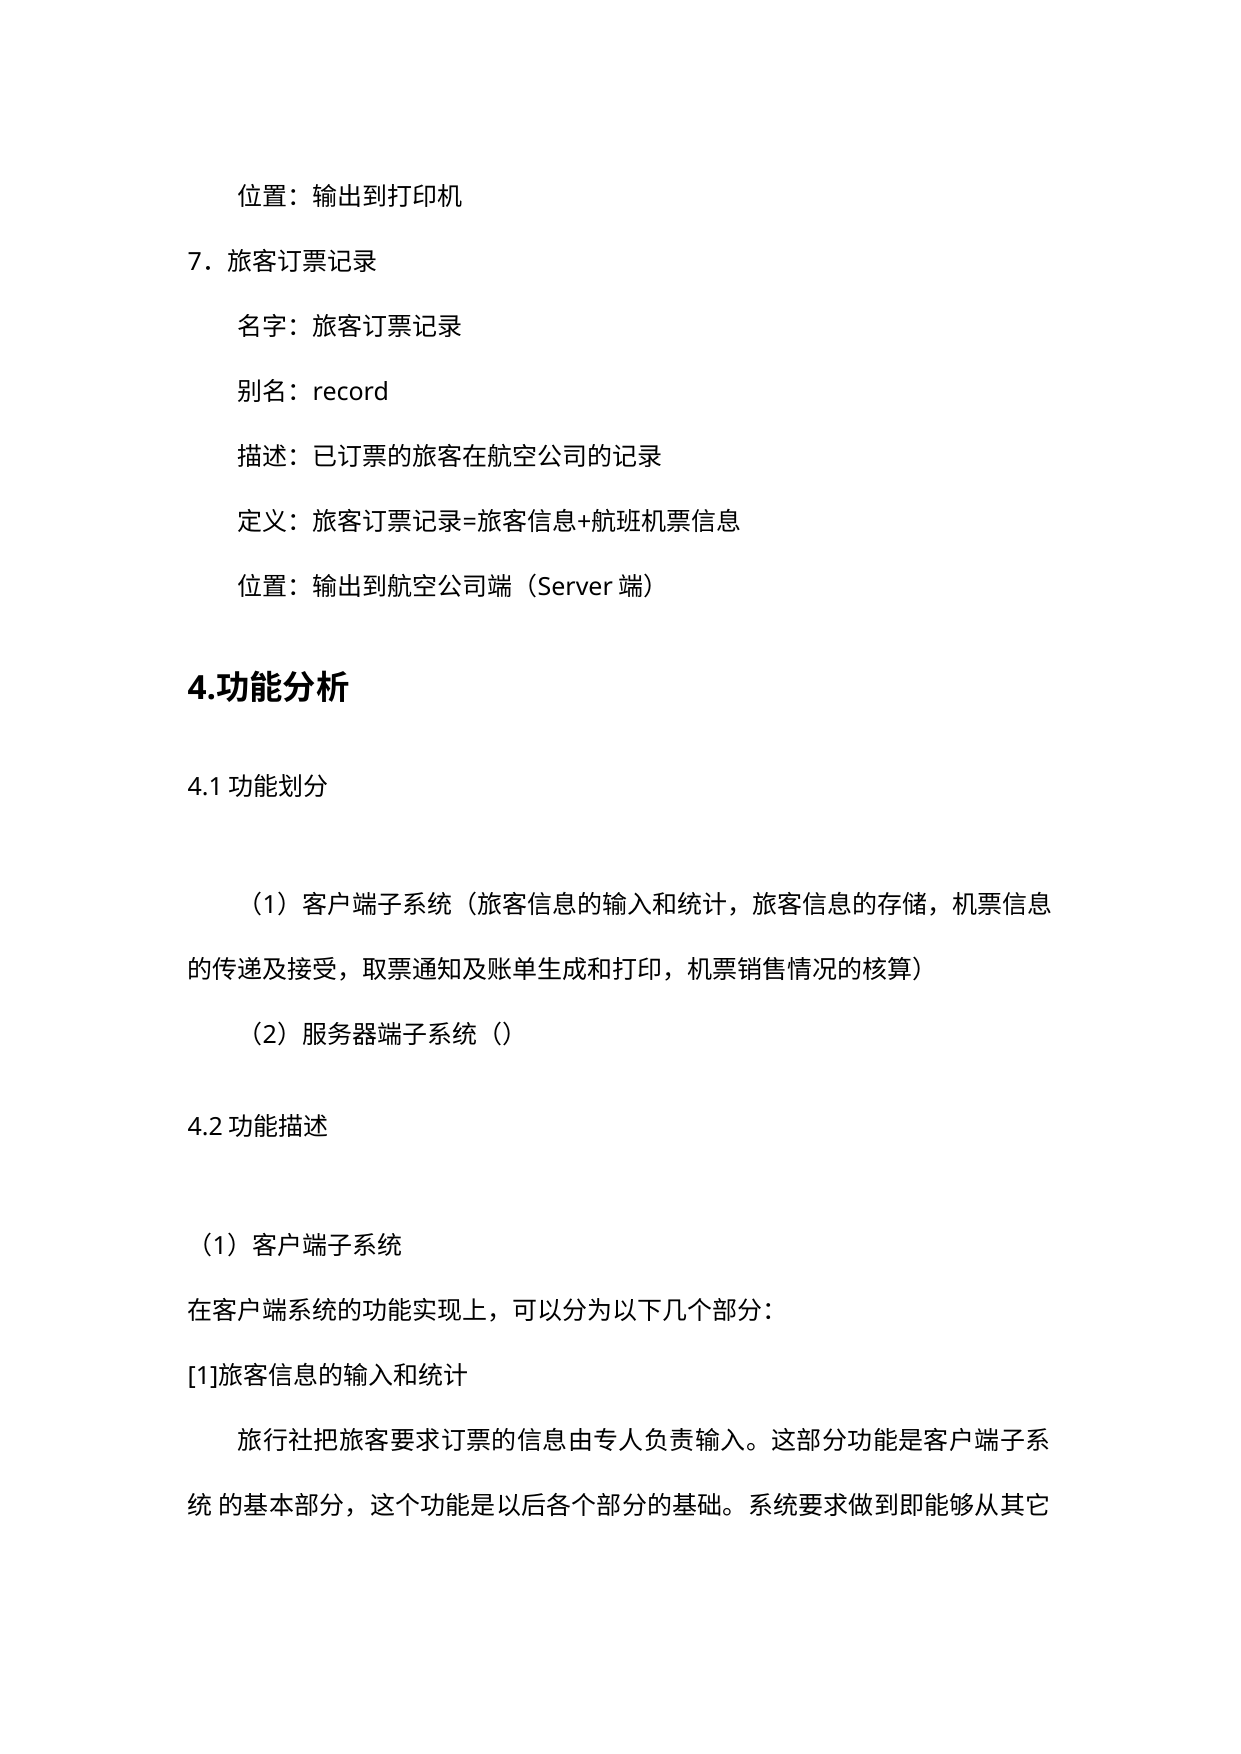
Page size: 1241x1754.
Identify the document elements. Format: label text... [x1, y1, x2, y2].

text 位置：输出到航空公司端（Server端） [187, 552, 1053, 617]
text 7．旅客订票记录 [187, 227, 1053, 292]
text 位置：输出到打印机 [187, 162, 1053, 227]
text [187, 1406, 1053, 1536]
text 别名：record [187, 357, 1053, 422]
text 描述：已订票的旅客在航空公司的记录 [187, 422, 1053, 487]
text 名字：旅客订票记录 [187, 292, 1053, 357]
text 4.2功能描述 [187, 1092, 1053, 1157]
text （1）客户端子系统 [187, 1211, 1053, 1276]
text 4.功能分析 [187, 652, 1053, 717]
text 在客户端系统的功能实现上，可以分为以下几个部分： [187, 1276, 1053, 1341]
text （1）客户端子系统（旅客信息的输入和统计，旅客信息的存储，机票信息的传递及接受，取票通知及账单生成和打印，机票销售情况的核算） [187, 870, 1053, 1000]
text （2）服务器端子系统（） [187, 1000, 1053, 1065]
text 4.1功能划分 [187, 752, 1053, 817]
text [1]旅客信息的输入和统计 [187, 1341, 1053, 1406]
text 定义：旅客订票记录=旅客信息+航班机票信息 [187, 487, 1053, 552]
